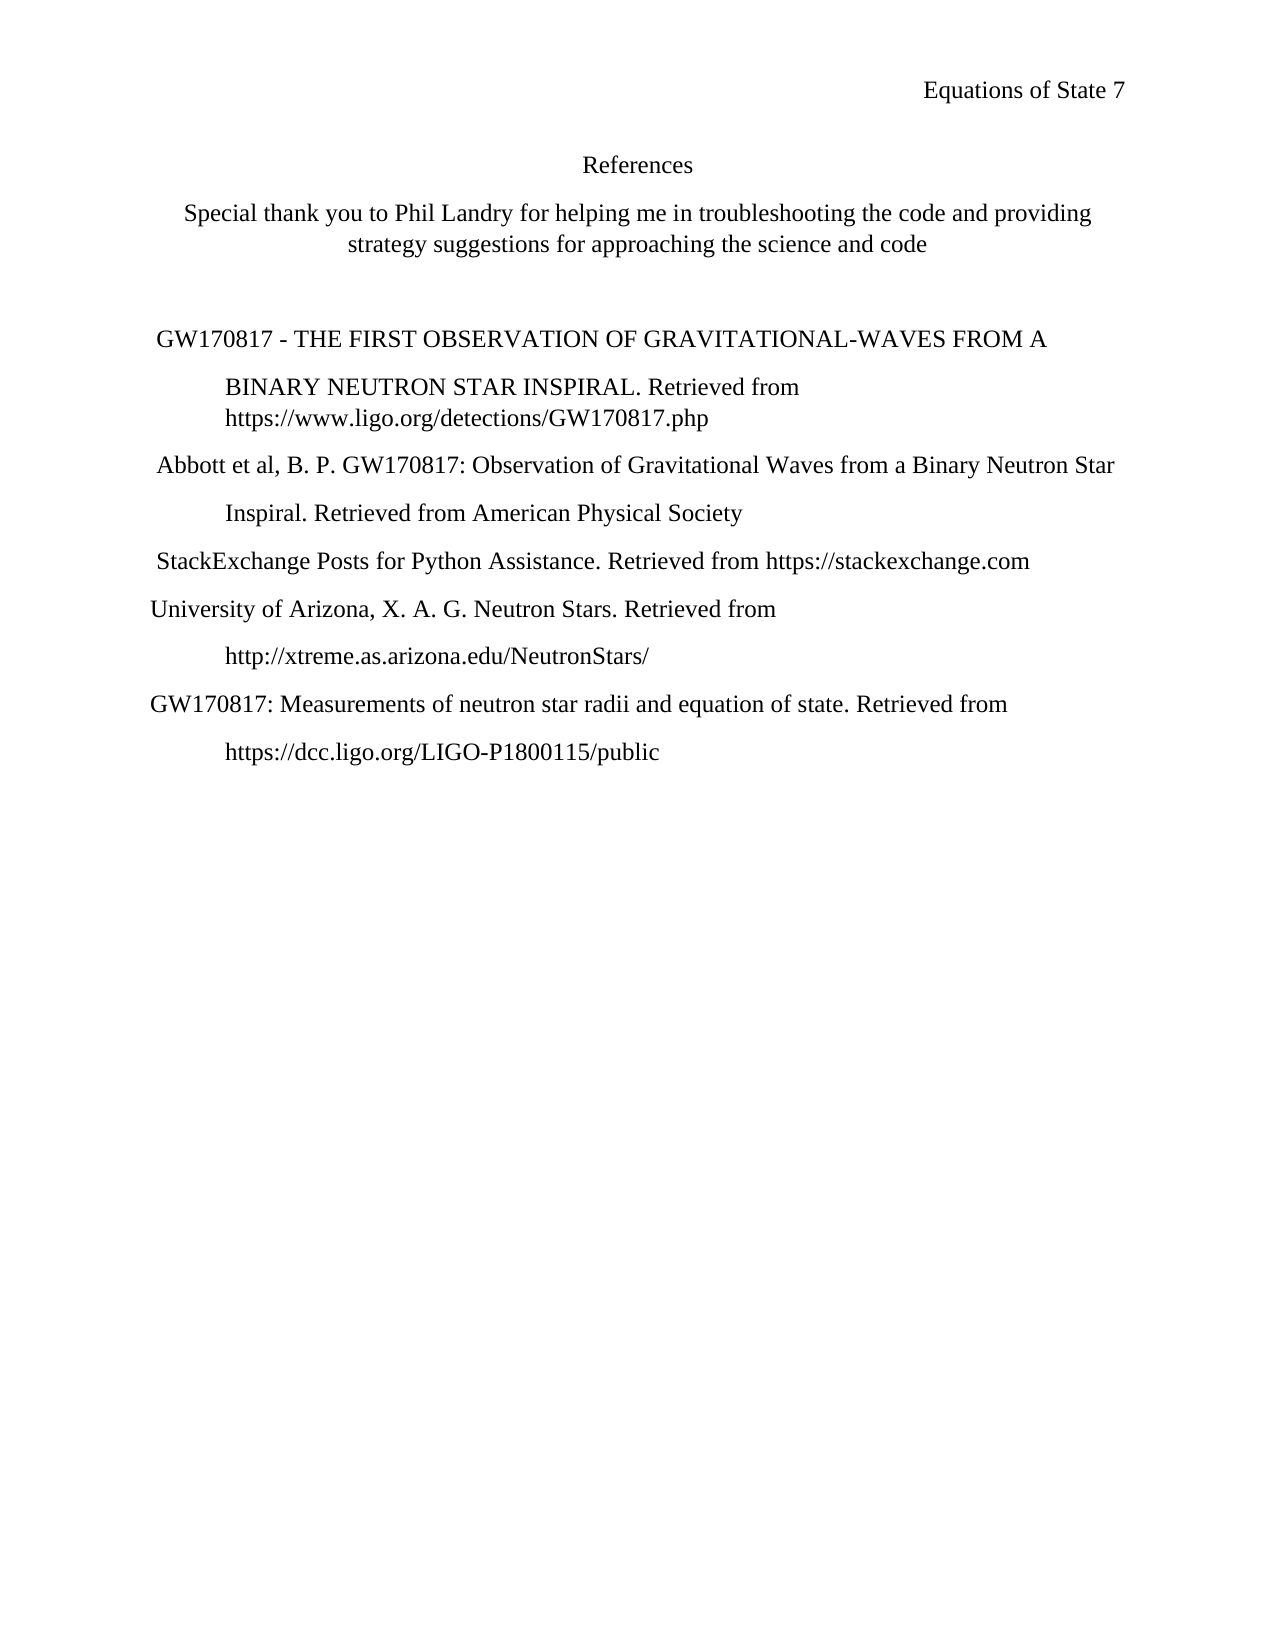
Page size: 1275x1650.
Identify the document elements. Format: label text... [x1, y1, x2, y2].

text Special thank you to Phil Landry for helping me in troubleshooting the code and providing strategy suggestions for approaching the science and code [150, 198, 1125, 257]
text Abbott et al, B. P. GW170817: Observation of Gravitational Waves from a Binary Neutron Star [150, 451, 1125, 479]
text http://xtreme.as.arizona.edu/NeutronStars/ [150, 641, 1125, 670]
text GW170817: Measurements of neutron star radii and equation of state. Retrieved from [150, 689, 1125, 718]
text GW170817 - THE FIRST OBSERVATION OF GRAVITATIONAL-WAVES FROM A [150, 324, 1125, 353]
text BINARY NEUTRON STAR INSPIRAL. Retrieved from https://www.ligo.org/detections/GW170817.php [225, 372, 1125, 432]
text References [150, 150, 1125, 179]
text Inspiral. Retrieved from American Physical Society [150, 498, 1125, 527]
text University of Arizona, X. A. G. Neutron Stars. Retrieved from [150, 594, 1125, 622]
text https://dcc.ligo.org/LIGO-P1800115/public [150, 737, 1125, 766]
text StackExchange Posts for Python Assistance. Retrieved from https://stackexchange.com [150, 546, 1125, 575]
